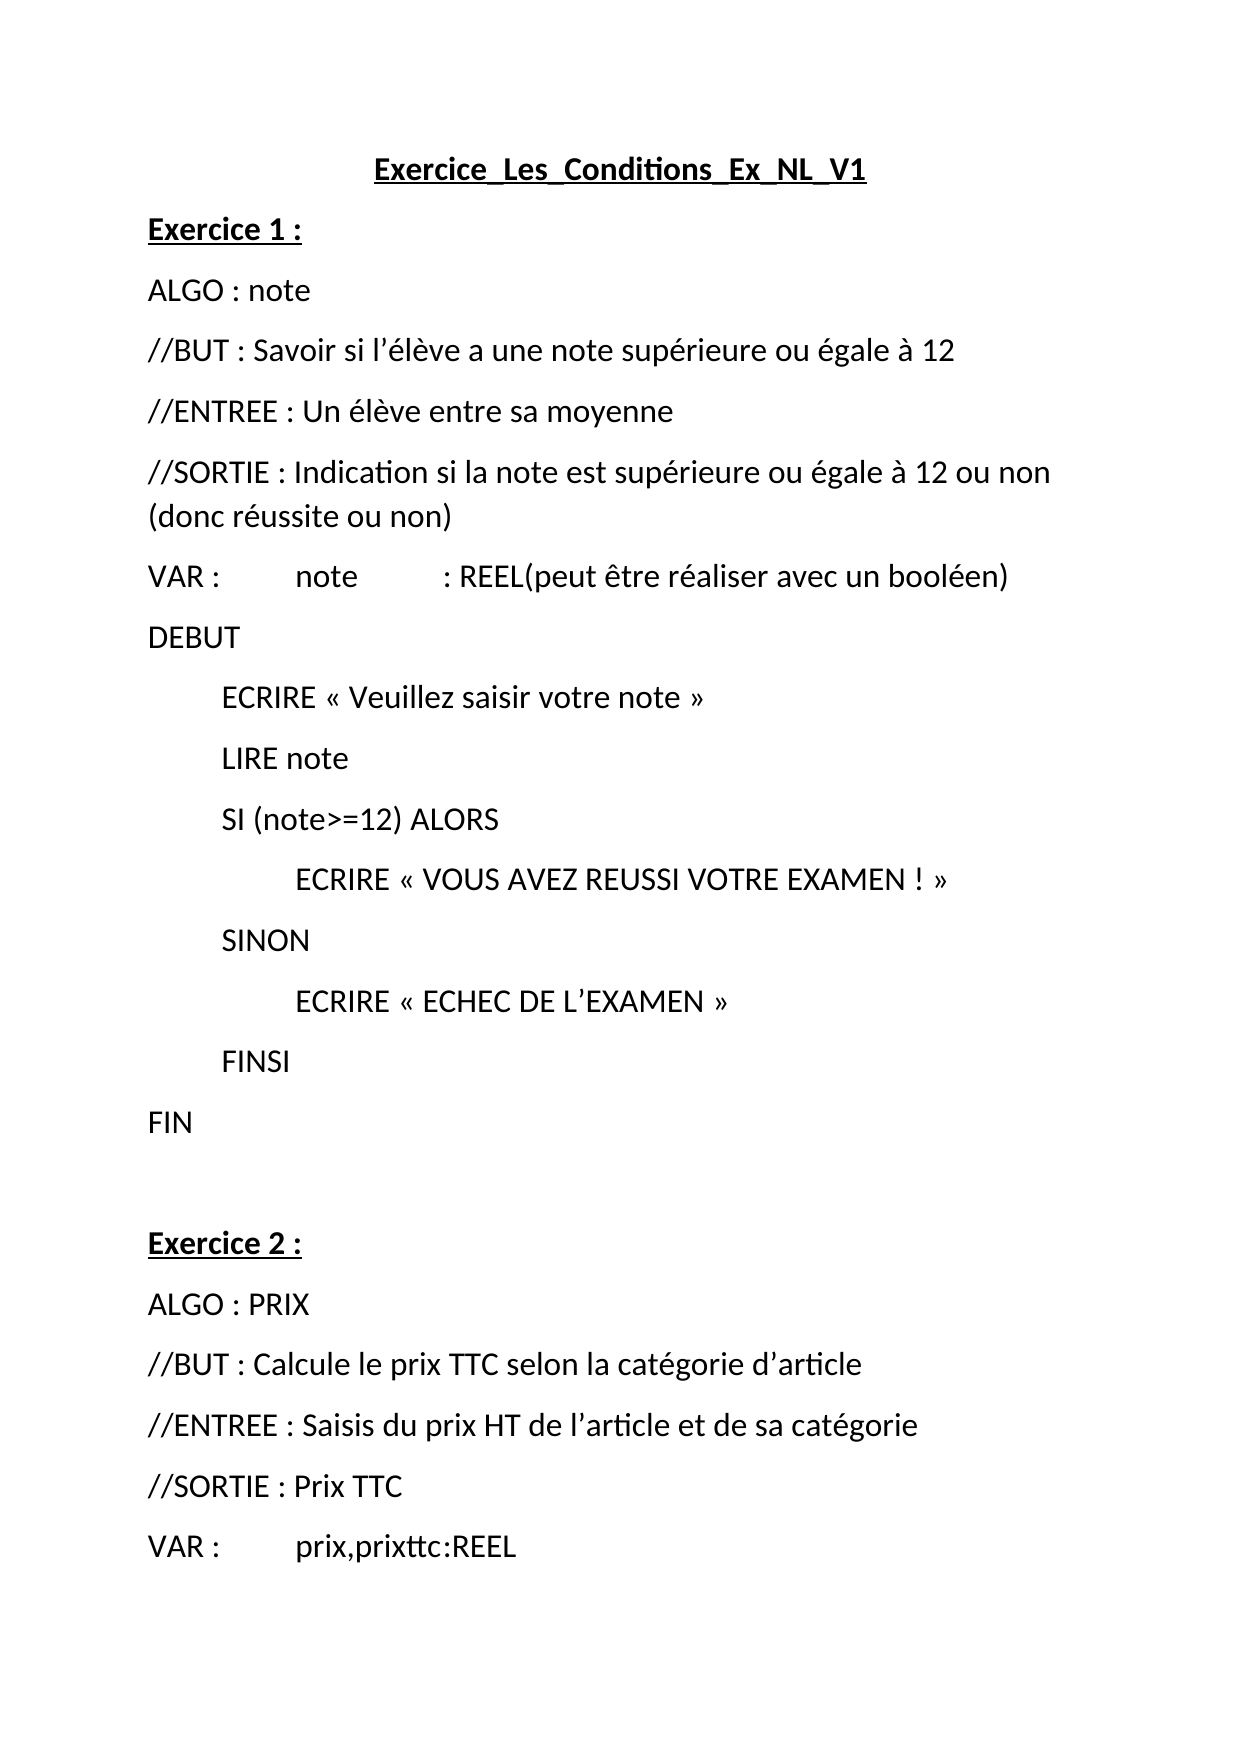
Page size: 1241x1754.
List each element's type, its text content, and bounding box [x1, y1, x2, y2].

text //ENTREE : Un élève entre sa moyenne [148, 390, 1093, 431]
text //SORTIE : Indication si la note est supérieure ou égale à 12 ou non (donc réussite ou non) [148, 451, 1093, 535]
text ECRIRE « Veuillez saisir votre note » [148, 677, 1093, 717]
list Exercice 1 : [148, 208, 1093, 249]
text VAR : prix,prixttc :REEL [148, 1525, 1093, 1566]
text FIN [148, 1101, 1093, 1142]
text //ENTREE : Saisis du prix HT de l’article et de sa catégorie [148, 1404, 1093, 1445]
text //SORTIE : Prix TTC [148, 1465, 1093, 1505]
text SINON [148, 919, 1093, 960]
text FINSI [148, 1040, 1093, 1081]
text Exercice_Les_Conditions_Ex_NL_V1 [148, 148, 1093, 188]
text LIRE note [148, 737, 1093, 778]
text VAR : note : REEL(peut être réaliser avec un booléen) [148, 555, 1093, 596]
text ALGO : PRIX [148, 1283, 1093, 1323]
text ALGO : note [148, 269, 1093, 309]
text ECRIRE « VOUS AVEZ REUSSI VOTRE EXAMEN ! » [148, 858, 1093, 899]
text //BUT : Calcule le prix TTC selon la catégorie d’article [148, 1343, 1093, 1384]
text ECRIRE « ECHEC DE L’EXAMEN » [148, 980, 1093, 1020]
text //BUT : Savoir si l’élève a une note supérieure ou égale à 12 [148, 329, 1093, 370]
text Exercice 2 : [148, 1222, 1093, 1263]
text DEBUT [148, 616, 1093, 657]
text SI (note>=12) ALORS [148, 798, 1093, 838]
